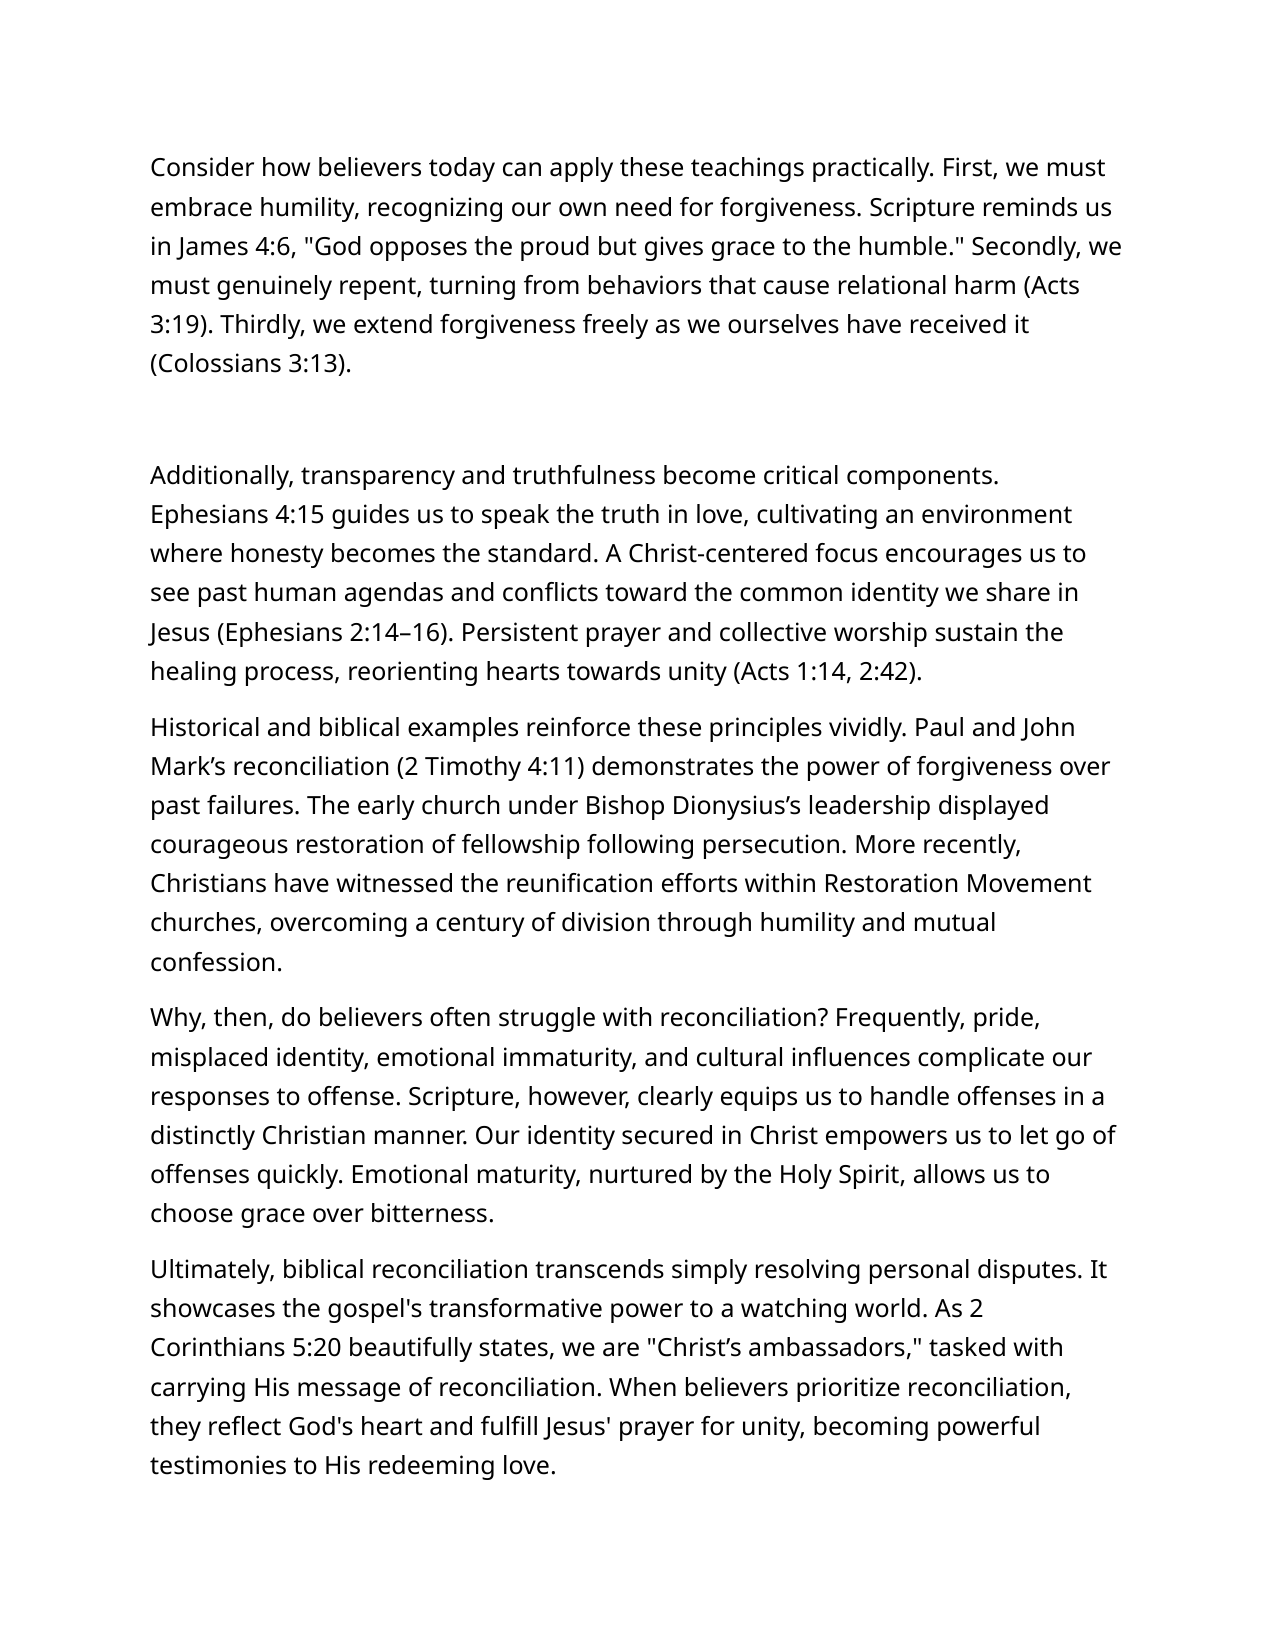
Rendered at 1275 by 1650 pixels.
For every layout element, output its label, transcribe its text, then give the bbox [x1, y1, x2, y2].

text Consider how believers today can apply these teachings practically. First, we must embrace humility, recognizing our own need for forgiveness. Scripture reminds us in James 4:6, "God opposes the proud but gives grace to the humble." Secondly, we must genuinely repent, turning from behaviors that cause relational harm (Acts 3:19). Thirdly, we extend forgiveness freely as we ourselves have received it (Colossians 3:13). [150, 150, 1125, 380]
text Historical and biblical examples reinforce these principles vividly. Paul and John Mark’s reconciliation (2 Timothy 4:11) demonstrates the power of forgiveness over past failures. The early church under Bishop Dionysius’s leadership displayed courageous restoration of fellowship following persecution. More recently, Christians have witnessed the reunification efforts within Restoration Movement churches, overcoming a century of division through humility and mutual confession. [150, 709, 1125, 978]
text Additionally, transparency and truthfulness become critical components. Ephesians 4:15 guides us to speak the truth in love, cultivating an environment where honesty becomes the standard. A Christ-centered focus encourages us to see past human agendas and conflicts toward the common identity we share in Jesus (Ephesians 2:14–16). Persistent prayer and collective worship sustain the healing process, reorienting hearts towards unity (Acts 1:14, 2:42). [150, 457, 1125, 687]
text Why, then, do believers often struggle with reconciliation? Frequently, pride, misplaced identity, emotional immaturity, and cultural influences complicate our responses to offense. Scripture, however, clearly equips us to handle offenses in a distinctly Christian manner. Our identity secured in Christ empowers us to let go of offenses quickly. Emotional maturity, nurtured by the Holy Spirit, allows us to choose grace over bitterness. [150, 1000, 1125, 1230]
text Ultimately, biblical reconciliation transcends simply resolving personal disputes. It showcases the gospel's transformative power to a watching world. As 2 Corinthians 5:20 beautifully states, we are "Christ’s ambassadors," tasked with carrying His message of reconciliation. When believers prioritize reconciliation, they reflect God's heart and fulfill Jesus' prayer for unity, becoming powerful testimonies to His redeeming love. [150, 1252, 1125, 1482]
